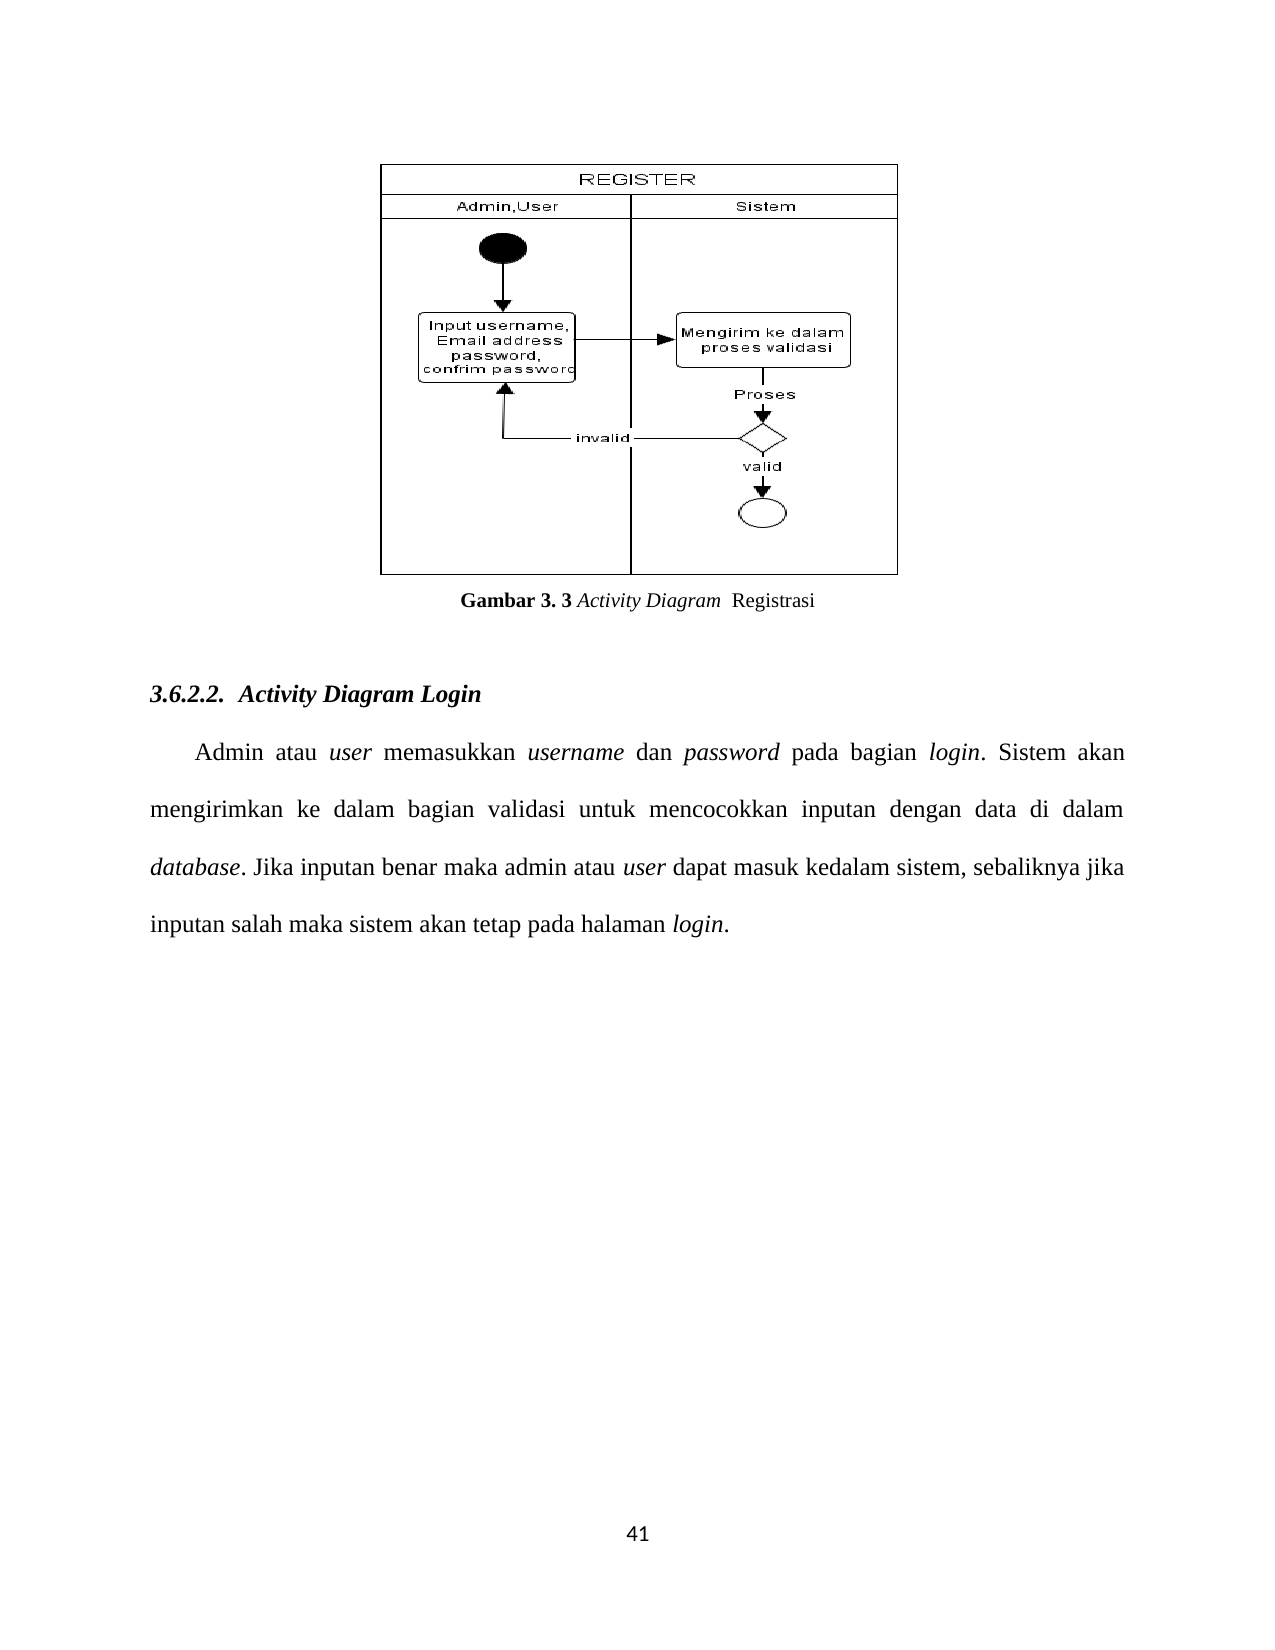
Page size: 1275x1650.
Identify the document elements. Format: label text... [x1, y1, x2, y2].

subtitle Activity Diagram Login [150, 679, 1125, 708]
text Admin atau user memasukkan username dan password pada bagian login. Sistem akan mengirimkan ke dalam bagian validasi untuk mencocokkan inputan dengan data di dalam database. Jika inputan benar maka admin atau user dapat masuk kedalam sistem, sebaliknya jika inputan salah maka sistem akan tetap pada halaman login. [150, 737, 1125, 938]
text Gambar 3. 3 Activity Diagram Registrasi [150, 587, 1125, 612]
picture [357, 150, 918, 588]
